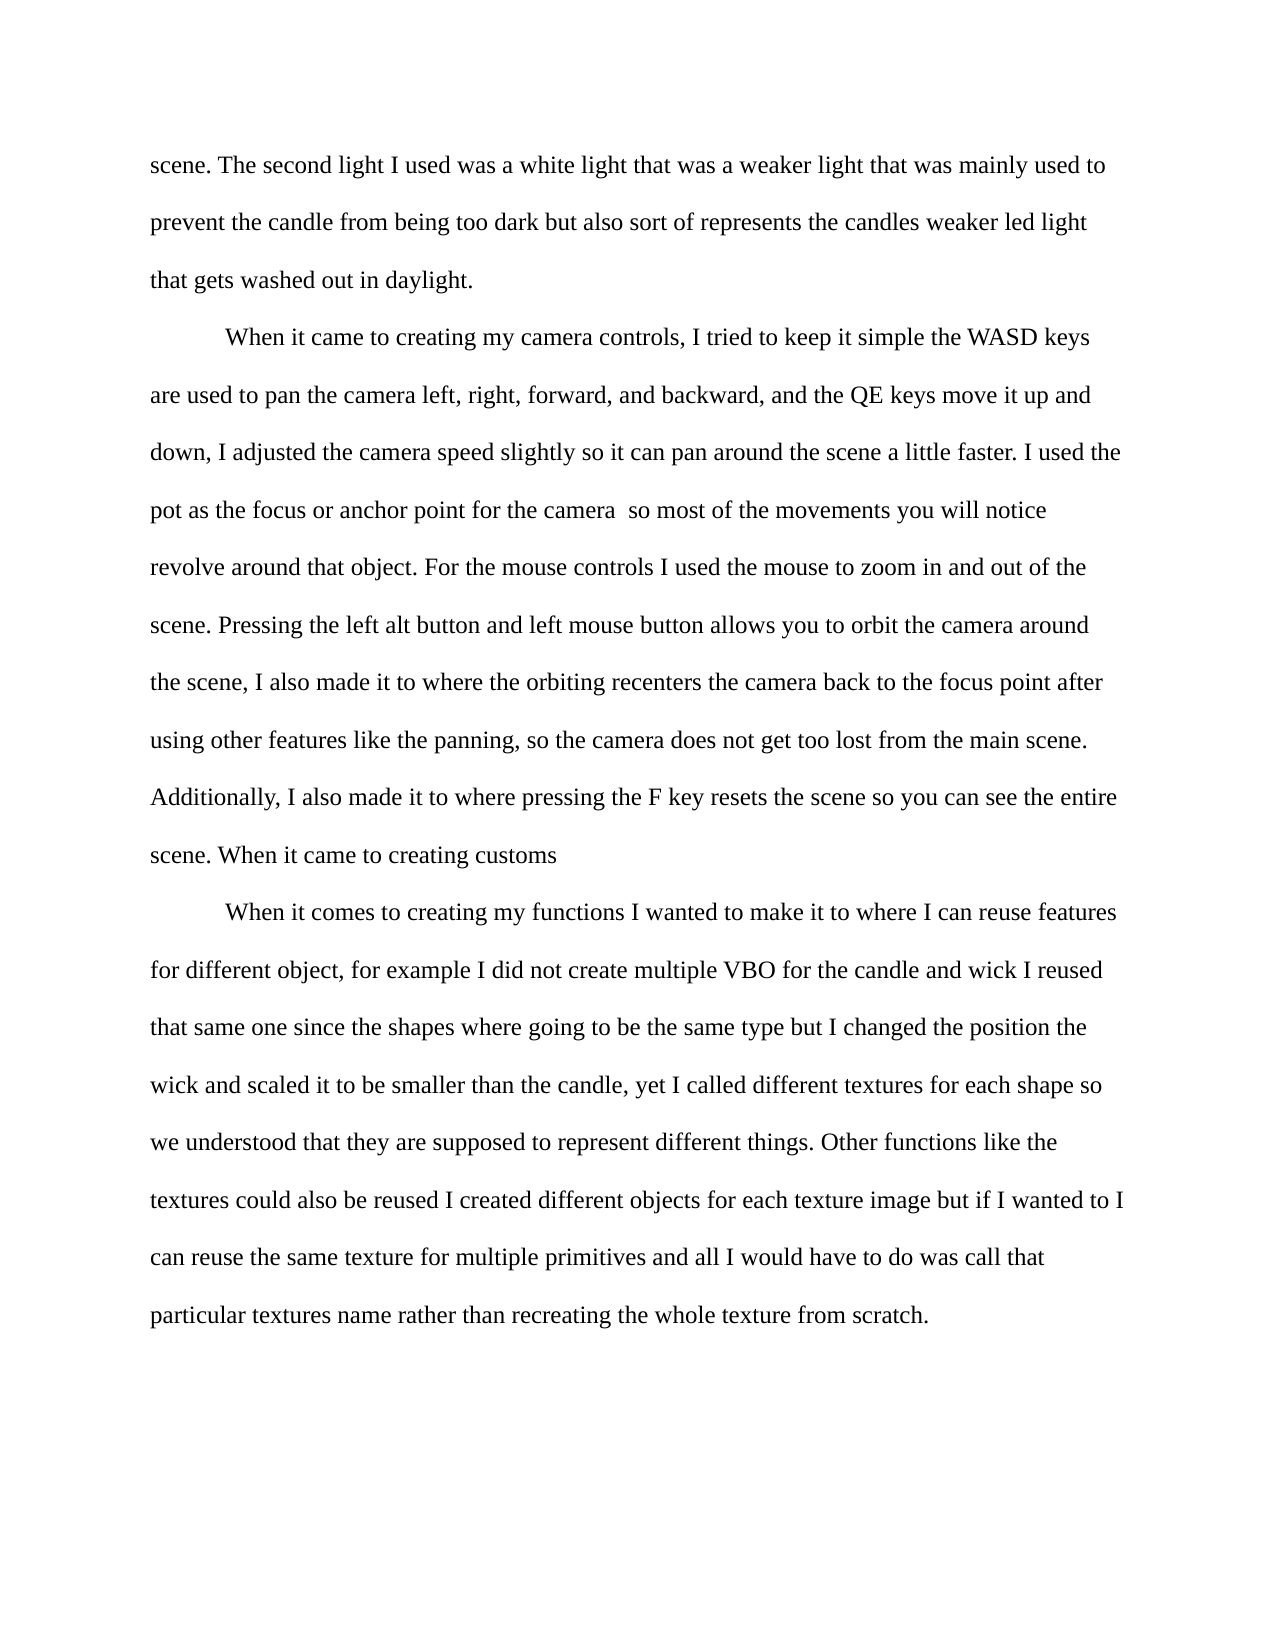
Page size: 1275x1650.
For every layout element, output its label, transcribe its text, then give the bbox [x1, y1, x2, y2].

text When it came to creating my camera controls, I tried to keep it simple the WASD keys are used to pan the camera left, right, forward, and backward, and the QE keys move it up and down, I adjusted the camera speed slightly so it can pan around the scene a little faster. I used the pot as the focus or anchor point for the camera so most of the movements you will notice revolve around that object. For the mouse controls I used the mouse to zoom in and out of the scene. Pressing the left alt button and left mouse button allows you to orbit the camera around the scene, I also made it to where the orbiting recenters the camera back to the focus point after using other features like the panning, so the camera does not get too lost from the main scene. Additionally, I also made it to where pressing the F key resets the scene so you can see the entire scene. When it came to creating customs [150, 322, 1125, 869]
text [150, 150, 1125, 294]
text When it comes to creating my functions I wanted to make it to where I can reuse features for different object, for example I did not create multiple VBO for the candle and wick I reused that same one since the shapes where going to be the same type but I changed the position the wick and scaled it to be smaller than the candle, yet I called different textures for each shape so we understood that they are supposed to represent different things. Other functions like the textures could also be reused I created different objects for each texture image but if I wanted to I can reuse the same texture for multiple primitives and all I would have to do was call that particular textures name rather than recreating the whole texture from scratch. [150, 897, 1125, 1329]
